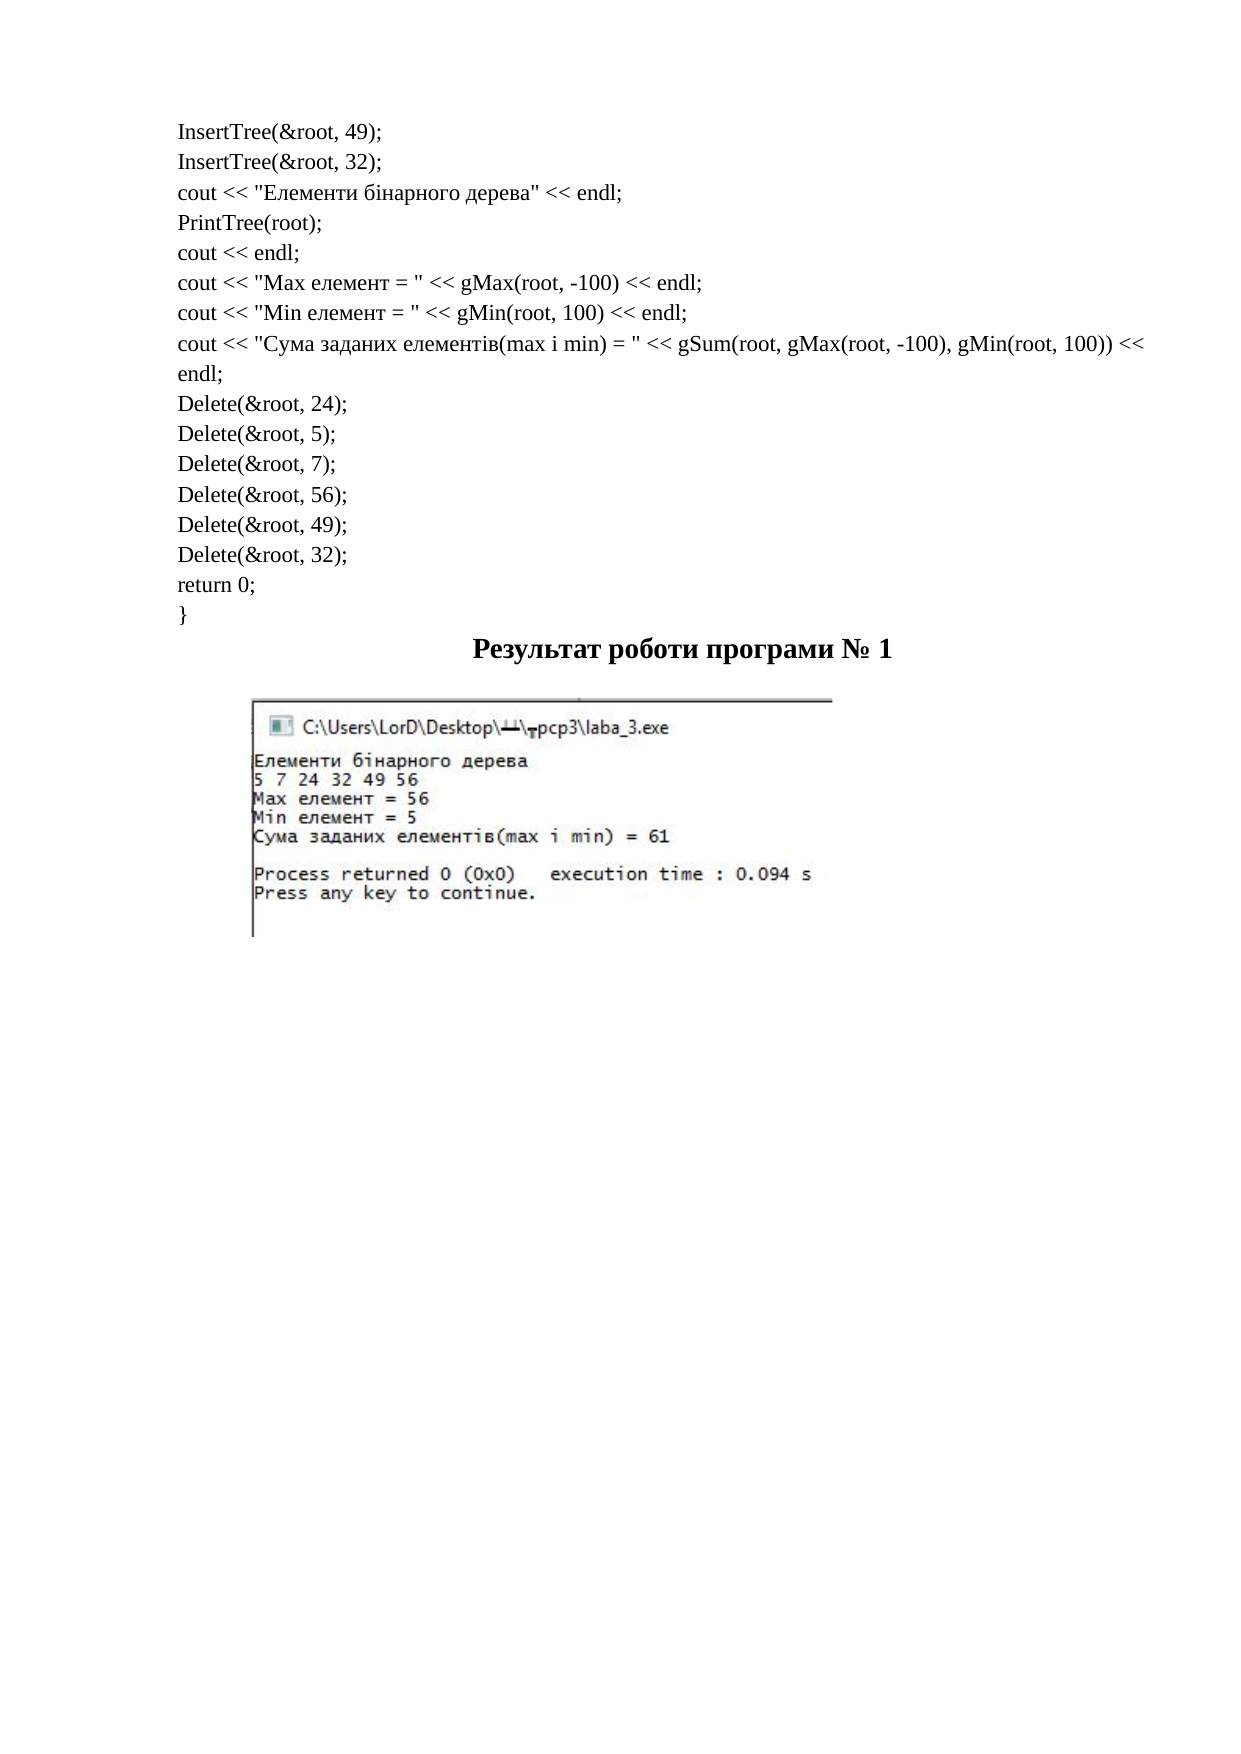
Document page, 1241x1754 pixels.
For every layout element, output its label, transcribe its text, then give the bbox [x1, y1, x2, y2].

text Delete(&root, 49); [177, 511, 1152, 537]
picture [251, 698, 833, 937]
text cout << endl; [177, 239, 1152, 265]
text } [177, 601, 1152, 628]
text cout << "Min елемент = " << gMin(root, 100) << endl; [177, 299, 1152, 326]
text cout << "Елементи бiнарного дерева" << endl; [177, 178, 1152, 205]
text Delete(&root, 32); [177, 541, 1152, 567]
text InsertTree(&root, 32); [177, 148, 1152, 175]
text Delete(&root, 7); [177, 450, 1152, 477]
text return 0; [177, 571, 1152, 598]
text Delete(&root, 5); [177, 420, 1152, 447]
text Результат роботи програми № 1 [398, 632, 1152, 665]
text cout << "Max елемент = " << gMax(root, -100) << endl; [177, 269, 1152, 296]
text Delete(&root, 24); [177, 390, 1152, 416]
text Delete(&root, 56); [177, 481, 1152, 507]
text PrintTree(root); [177, 209, 1152, 235]
text cout << "Сума заданих елементiв(max i min) = " << gSum(root, gMax(root, -100), gMin(root, 100)) << endl; [177, 329, 1152, 386]
text InsertTree(&root, 49); [177, 118, 1152, 144]
